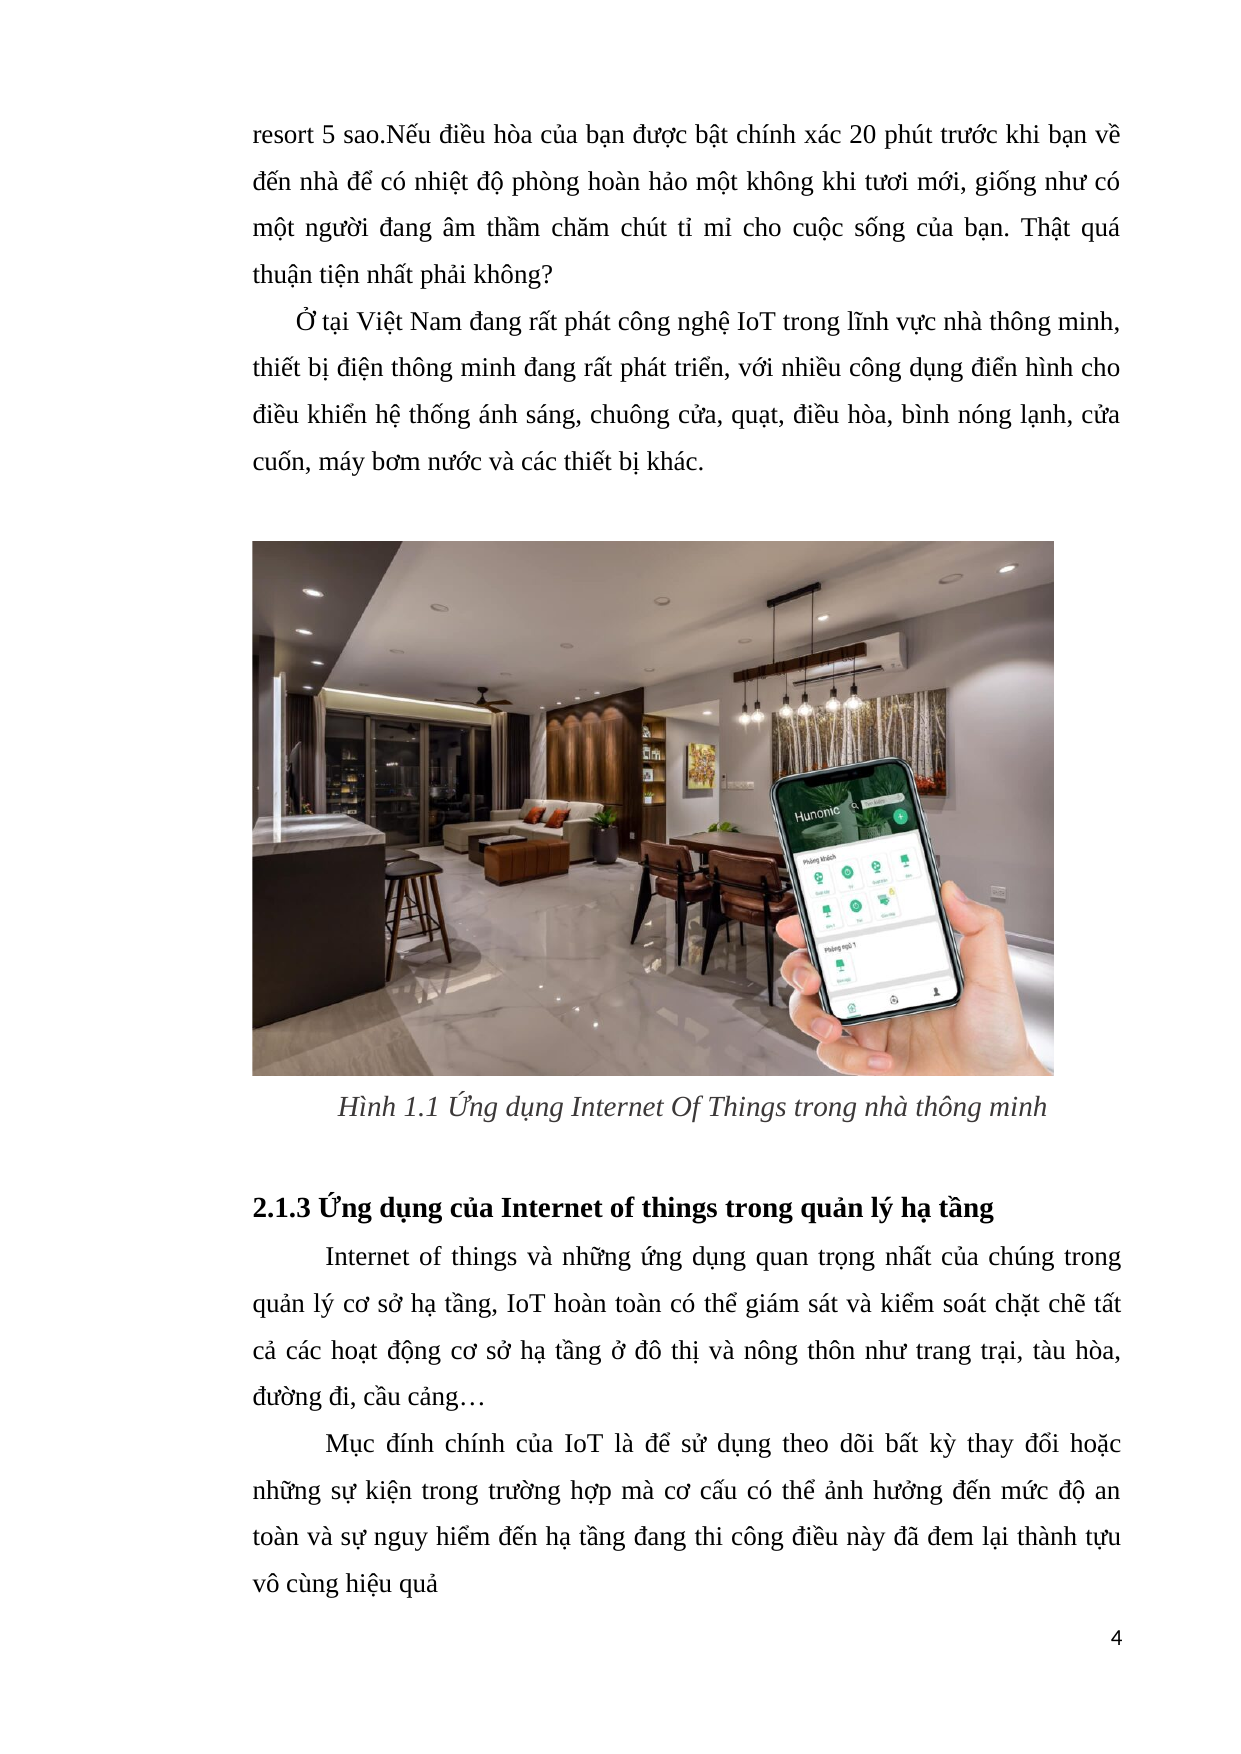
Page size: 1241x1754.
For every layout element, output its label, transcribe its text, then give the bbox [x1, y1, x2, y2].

list Hình 1.1 Ứng dụng Internet Of Things trong nhà thông minh [252, 1089, 1122, 1123]
list Ở tại Việt Nam đang rất phát công nghệ IoT trong lĩnh vực nhà thông minh, thiết bị điện thông minh đang rất phát triển, với nhiều công dụng điển hình cho điều khiển hệ thống ánh sáng, chuông cửa, quạt, điều hòa, bình nóng lạnh, cửa cuốn, máy bơm nước và các thiết bị khác. [252, 305, 1122, 476]
list Mục đính chính của IoT là để sử dụng theo dõi bất kỳ thay đổi hoặc những sự kiện trong trường hợp mà cơ cấu có thể ảnh hưởng đến mức độ an toàn và sự nguy hiểm đến hạ tầng đang thi công điều này đã đem lại thành tựu vô cùng hiệu quả [252, 1427, 1122, 1598]
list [252, 118, 1122, 289]
picture [252, 541, 1054, 1076]
list Internet of things và những ứng dụng quan trọng nhất của chúng trong quản lý cơ sở hạ tầng, IoT hoàn toàn có thể giám sát và kiểm soát chặt chẽ tất cả các hoạt động cơ sở hạ tầng ở đô thị và nông thôn như trang trại, tàu hòa, đường đi, cầu cảng… [252, 1240, 1122, 1412]
list 2.1.3 Ứng dụng của Internet of things trong quản lý hạ tầng [252, 1190, 1122, 1224]
